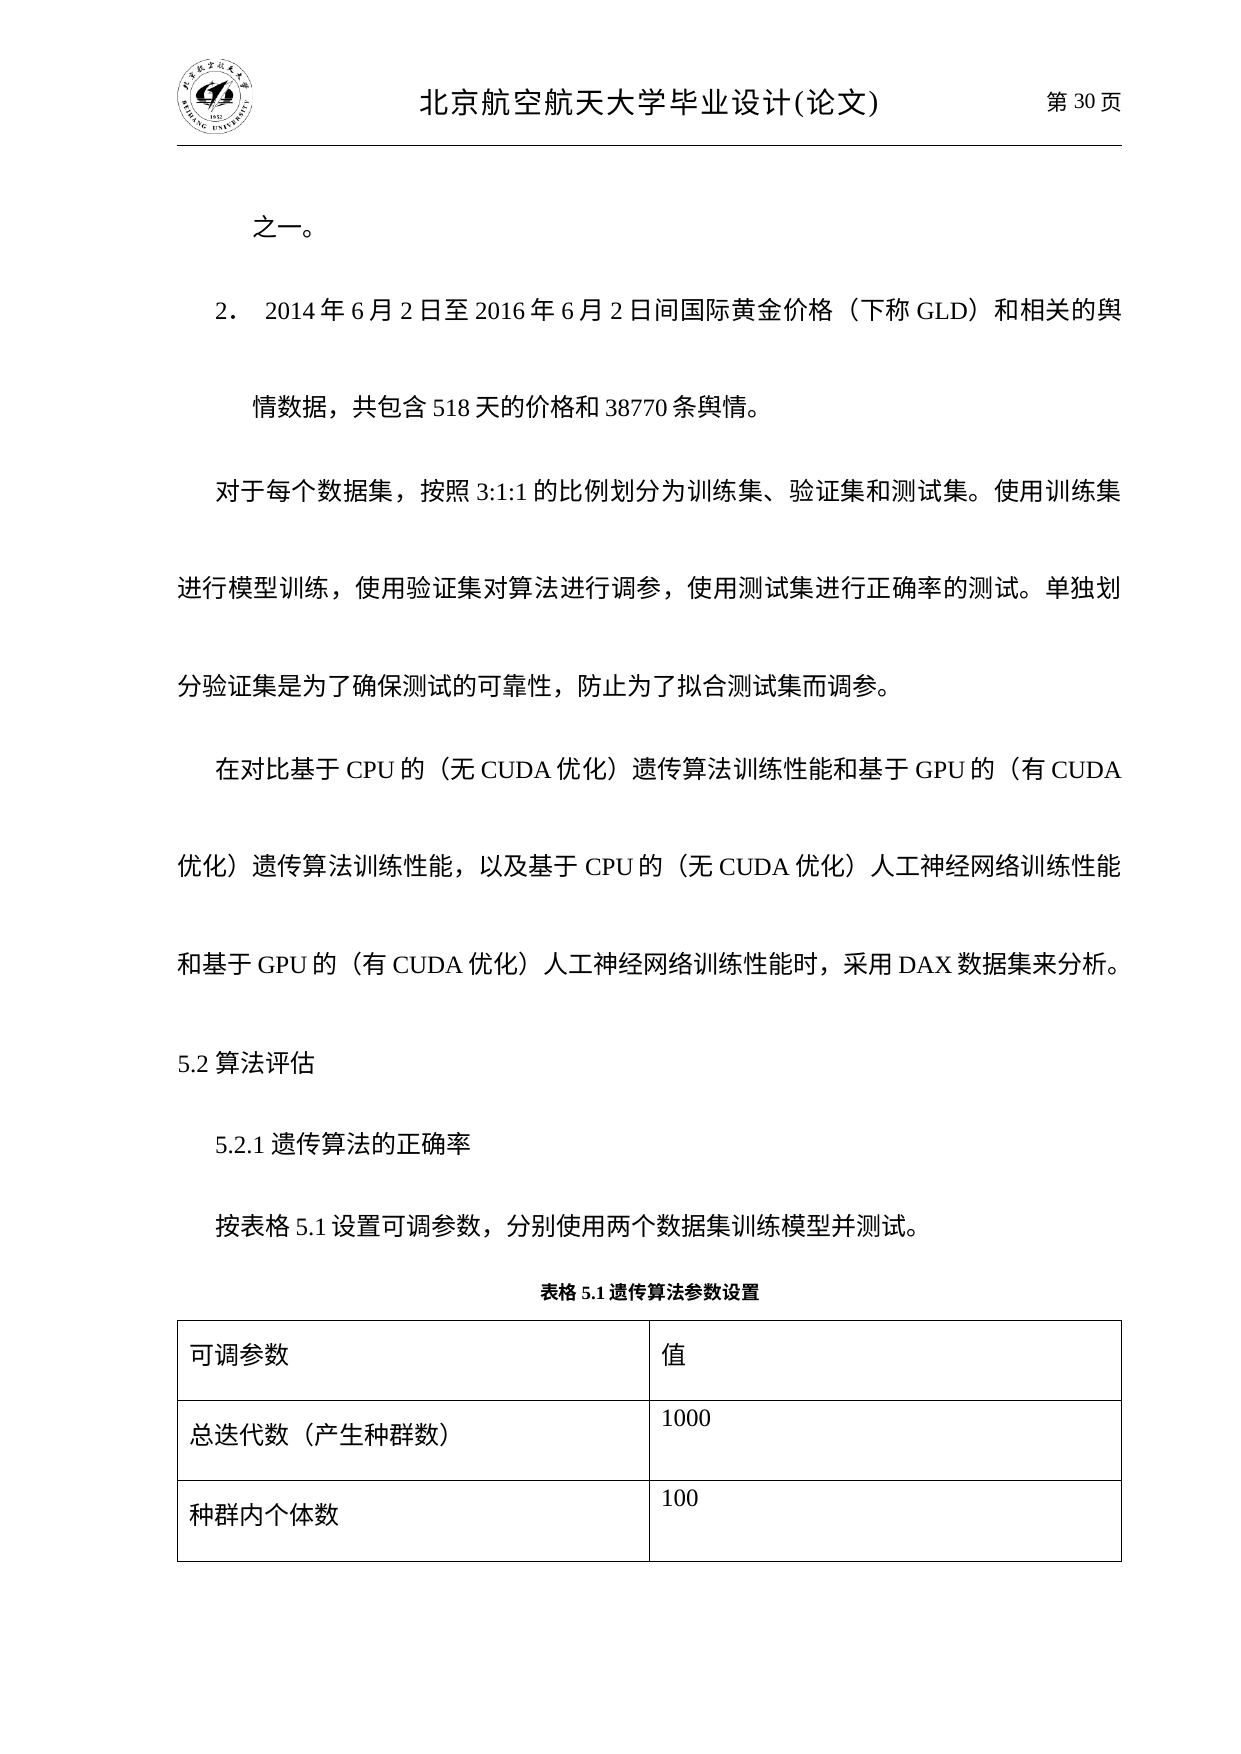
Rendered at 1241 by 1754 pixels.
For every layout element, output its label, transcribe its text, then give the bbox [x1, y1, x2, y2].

table_header 可调参数 [178, 1321, 649, 1400]
table_cell 1000 [650, 1401, 1121, 1480]
text 对于每个数据集，按照3:1:1的比例划分为训练集、验证集和测试集。使用训练集进行模型训练，使用验证集对算法进行调参，使用测试集进行正确率的测试。单独划分验证集是为了确保测试的可靠性，防止为了拟合测试集而调参。 [177, 457, 1122, 717]
subtitle 算法评估 [177, 1029, 1122, 1094]
table_cell 总迭代数（产生种群数） [178, 1401, 649, 1480]
table_header 值 [650, 1321, 1121, 1400]
table_cell 种群内个体数 [178, 1481, 649, 1561]
text 在对比基于CPU的（无CUDA优化）遗传算法训练性能和基于GPU的（有CUDA优化）遗传算法训练性能，以及基于CPU的（无CUDA优化）人工神经网络训练性能和基于GPU的（有CUDA优化）人工神经网络训练性能时，采用DAX数据集来分析。 [177, 735, 1122, 995]
picture [177, 59, 253, 134]
text 按表格 5.1设置可调参数，分别使用两个数据集训练模型并测试。 [177, 1192, 1122, 1257]
text 表格 5.1 遗传算法参数设置 [177, 1275, 1122, 1307]
subtitle 遗传算法的正确率 [177, 1110, 1122, 1175]
list 2014年6月2日至2016年6月2日间国际黄金价格（下称GLD）和相关的舆情数据，共包含518天的价格和38770条舆情。 [215, 276, 1122, 438]
table_cell 100 [650, 1481, 1121, 1561]
